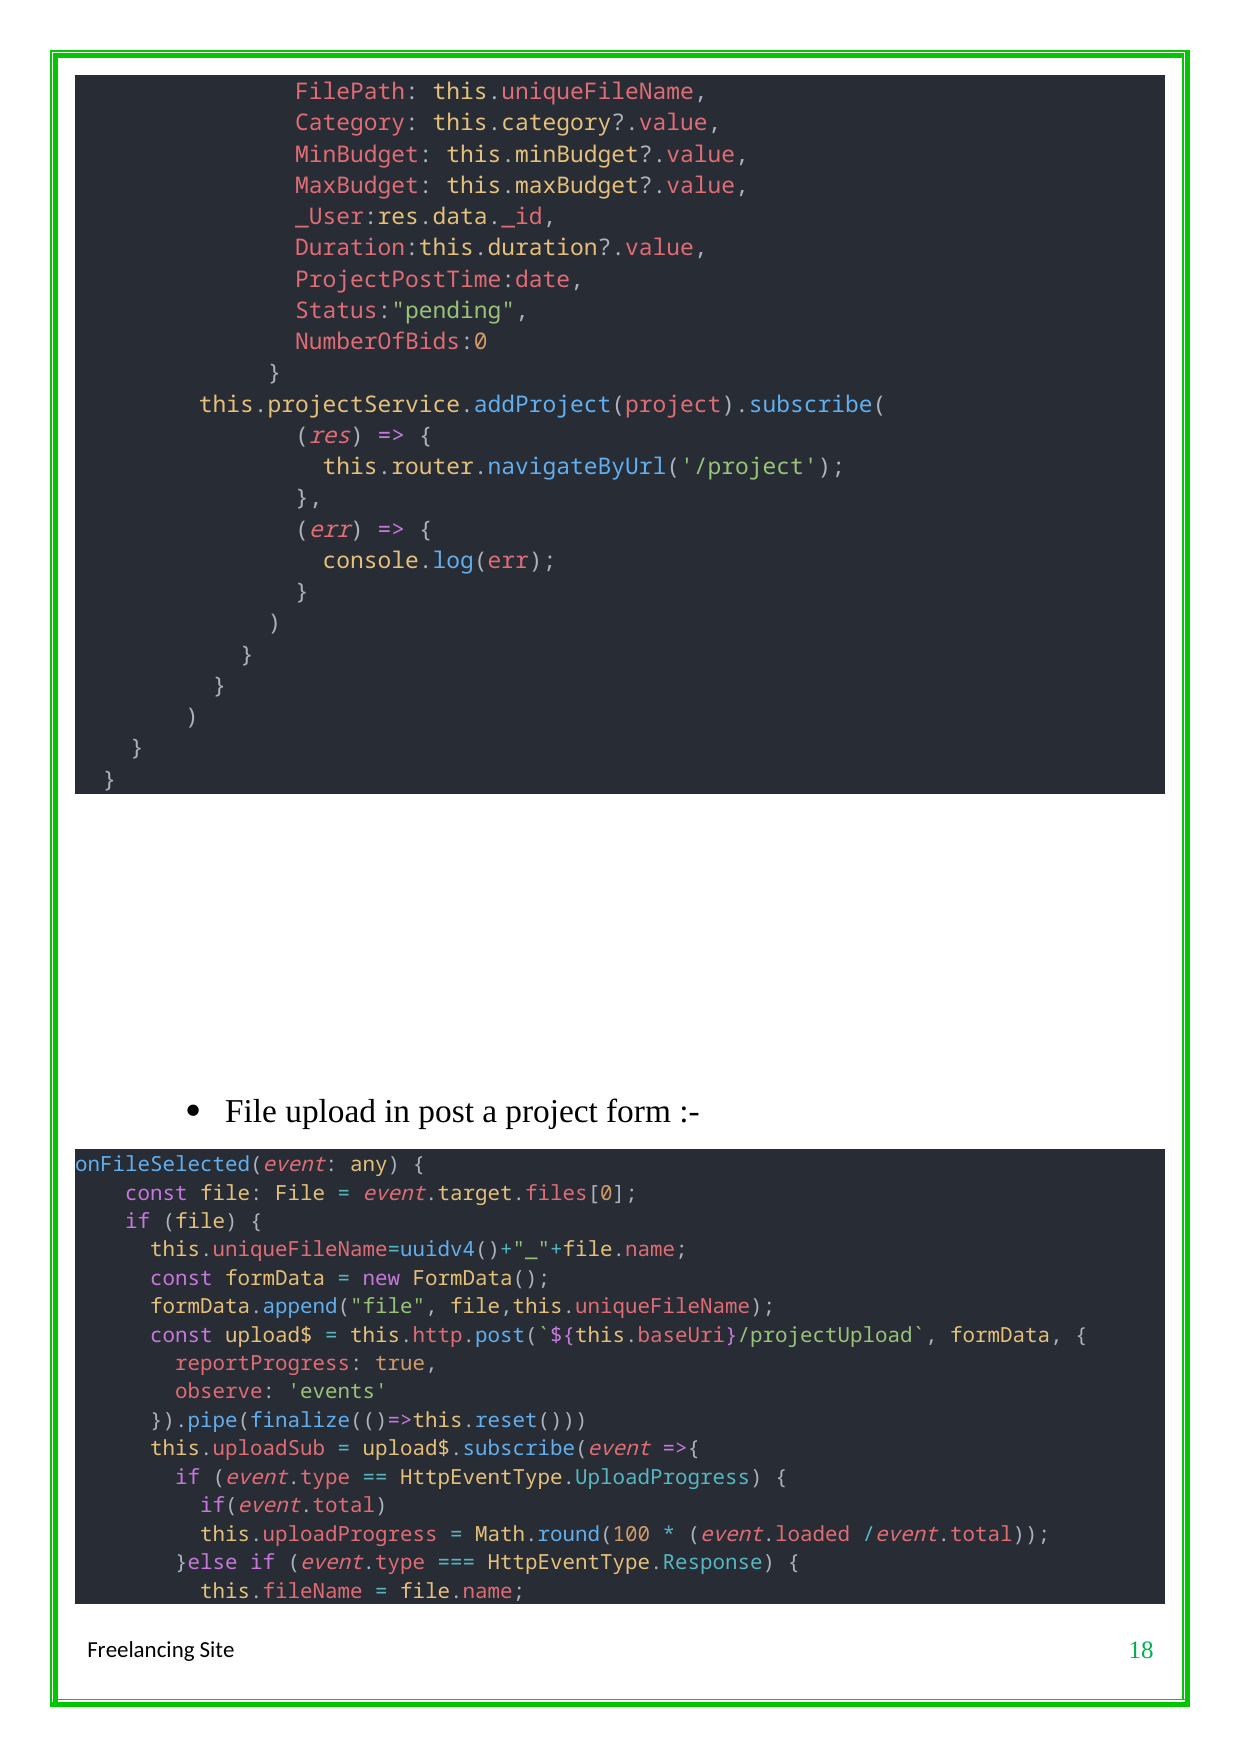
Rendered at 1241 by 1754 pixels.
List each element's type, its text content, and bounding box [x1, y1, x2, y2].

text Status:"pending", [75, 294, 1165, 325]
text Category: this.category?.value, [75, 106, 1165, 137]
text }, [75, 481, 1165, 512]
text MaxBudget: this.maxBudget?.value, [75, 169, 1165, 200]
text if(event.total) [75, 1490, 1165, 1519]
text } [75, 575, 1165, 606]
text Duration:this.duration?.value, [75, 231, 1165, 262]
text } [75, 731, 1165, 762]
text } [75, 356, 1165, 387]
text this.uniqueFileName=uuidv4()+"_"+file.name; [75, 1234, 1165, 1263]
text this.projectService.addProject(project).subscribe( [75, 387, 1165, 419]
text this.router.navigateByUrl('/project'); [75, 450, 1165, 481]
text console.log(err); [75, 544, 1165, 575]
text this.uploadProgress = Math.round(100 * (event.loaded /event.total)); [75, 1519, 1165, 1547]
text ) [75, 606, 1165, 637]
text if (event.type == HttpEventType.UploadProgress) { [75, 1462, 1165, 1490]
text } [75, 669, 1165, 700]
text observe: 'events' [75, 1377, 1165, 1405]
text FilePath: this.uniqueFileName, [75, 75, 1165, 106]
text MinBudget: this.minBudget?.value, [75, 137, 1165, 169]
text this.uploadSub = upload$.subscribe(event =>{ [75, 1433, 1165, 1462]
text formData.append("file", file,this.uniqueFileName); [75, 1291, 1165, 1320]
text const upload$ = this.http.post(`${this.baseUri}/projectUpload`, formData, { [75, 1320, 1165, 1348]
text const formData = new FormData(); [75, 1263, 1165, 1291]
text ) [75, 700, 1165, 731]
text _User:res.data._id, [75, 200, 1165, 231]
text }).pipe(finalize(()=>this.reset())) [75, 1405, 1165, 1433]
text } [75, 762, 1165, 794]
text (res) => { [75, 419, 1165, 450]
text const file: File = event.target.files[0]; [75, 1178, 1165, 1206]
text NumberOfBids:0 [75, 325, 1165, 356]
text }else if (event.type === HttpEventType.Response) { [75, 1547, 1165, 1576]
text onFileSelected(event: any) { [75, 1149, 1165, 1178]
text if (file) { [75, 1206, 1165, 1234]
list File upload in post a project form :- [187, 1091, 1165, 1129]
text reportProgress: true, [75, 1348, 1165, 1377]
text } [75, 637, 1165, 669]
text (err) => { [75, 512, 1165, 544]
text ProjectPostTime:date, [75, 262, 1165, 294]
text this.fileName = file.name; [75, 1576, 1165, 1604]
